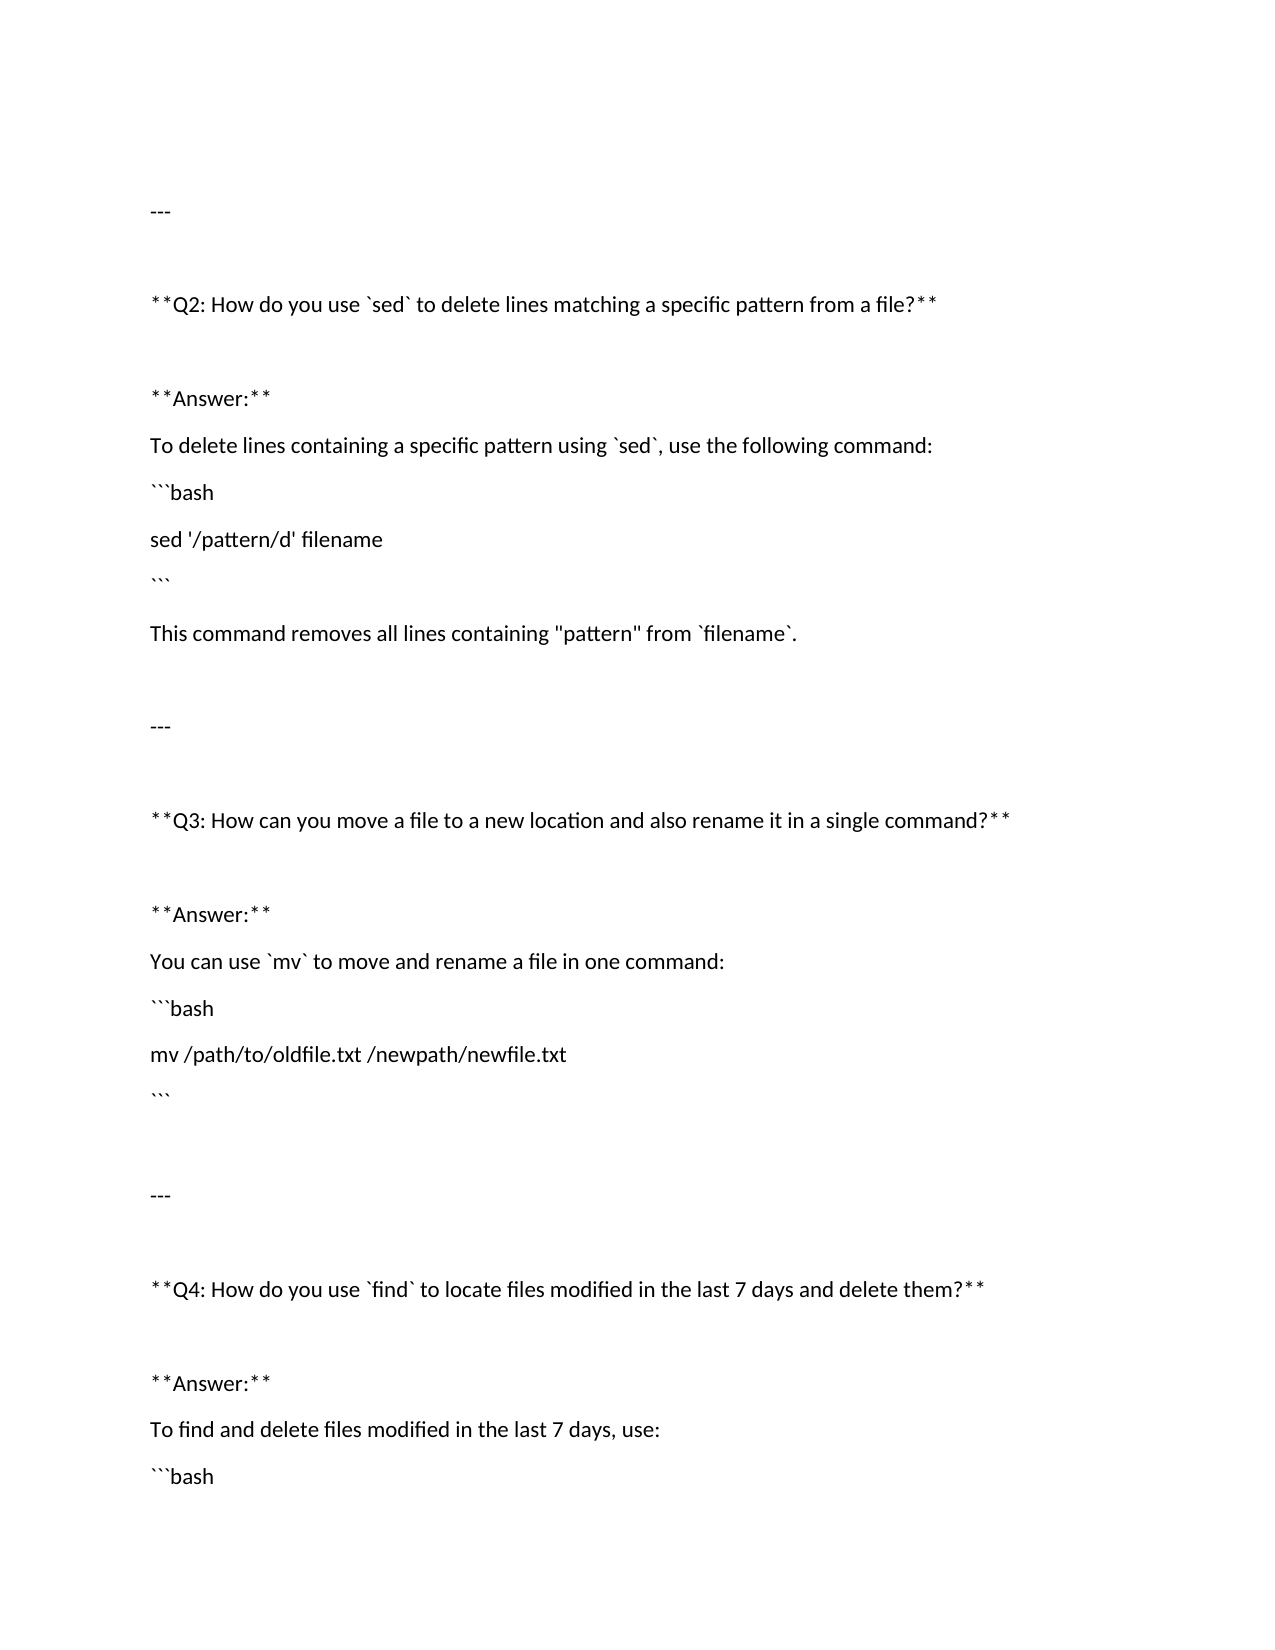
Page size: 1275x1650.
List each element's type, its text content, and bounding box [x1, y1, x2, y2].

text ``` [150, 1087, 1125, 1116]
text ``` [150, 572, 1125, 600]
text **Answer:** [150, 1369, 1125, 1397]
text **Q2: How do you use `sed` to delete lines matching a specific pattern from a file?** [150, 291, 1125, 319]
text ```bash [150, 1462, 1125, 1491]
text To find and delete files modified in the last 7 days, use: [150, 1416, 1125, 1444]
text You can use `mv` to move and rename a file in one command: [150, 947, 1125, 975]
text sed '/pattern/d' filename [150, 525, 1125, 553]
text **Q4: How do you use `find` to locate files modified in the last 7 days and delete them?** [150, 1275, 1125, 1303]
text **Answer:** [150, 900, 1125, 928]
text --- [150, 197, 1125, 225]
text This command removes all lines containing "pattern" from `filename`. [150, 619, 1125, 647]
text ```bash [150, 478, 1125, 506]
text To delete lines containing a specific pattern using `sed`, use the following command: [150, 431, 1125, 459]
text mv /path/to/oldfile.txt /newpath/newfile.txt [150, 1041, 1125, 1069]
text --- [150, 712, 1125, 741]
text ```bash [150, 994, 1125, 1022]
text **Q3: How can you move a file to a new location and also rename it in a single command?** [150, 806, 1125, 834]
text **Answer:** [150, 384, 1125, 412]
text --- [150, 1181, 1125, 1209]
